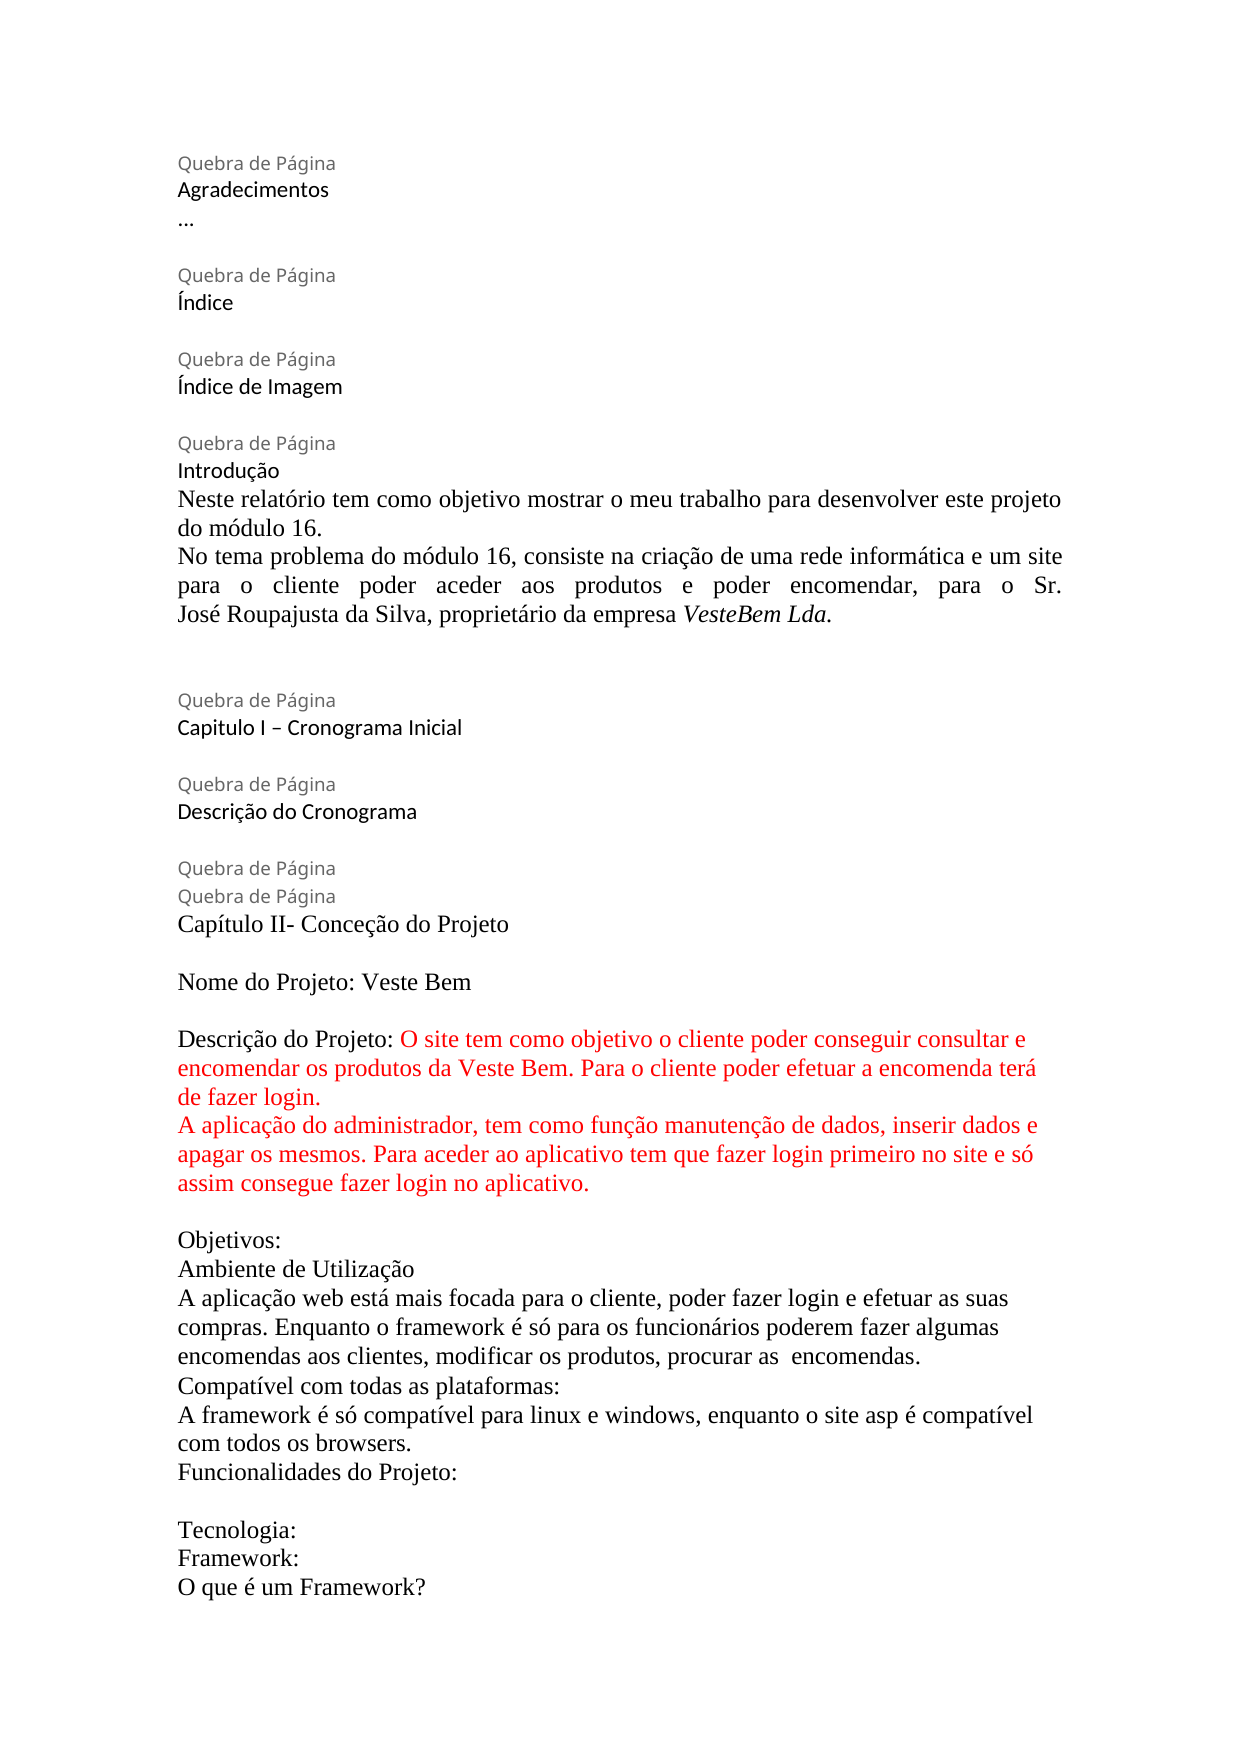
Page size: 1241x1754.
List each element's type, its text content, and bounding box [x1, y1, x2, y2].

text Tecnologia: [177, 1515, 1063, 1543]
text Quebra de Página [177, 881, 1063, 909]
text A aplicação do administrador, tem como função manutenção de dados, inserir dados e apagar os mesmos. Para aceder ao aplicativo tem que fazer login primeiro no site e só assim consegue fazer login no aplicativo. [177, 1111, 1063, 1197]
text Quebra de Página [177, 685, 1063, 713]
text Ambiente de Utilização [177, 1254, 1063, 1283]
text Descrição do Cronograma [177, 797, 1063, 825]
text Quebra de Página [177, 344, 1063, 372]
text Introdução [177, 456, 1063, 484]
text Quebra de Página [177, 148, 1063, 176]
text No tema problema do módulo 16, consiste na criação de uma rede informática e um site para o cliente poder aceder aos produtos e poder encomendar, para o Sr. José Roupajusta da Silva, proprietário da empresa VesteBem Lda. [177, 541, 1063, 628]
text O que é um Framework? [177, 1572, 1063, 1601]
text Quebra de Página [177, 769, 1063, 797]
text Descrição do Projeto: O site tem como objetivo o cliente poder conseguir consultar e encomendar os produtos da Veste Bem. Para o cliente poder efetuar a encomenda terá de fazer login. [177, 1024, 1063, 1111]
text Funcionalidades do Projeto: [177, 1457, 1063, 1486]
text Agradecimentos [177, 176, 1063, 204]
text Compatível com todas as plataformas: [177, 1371, 1063, 1400]
text Capitulo I – Cronograma Inicial [177, 713, 1063, 741]
text Capítulo II- Conceção do Projeto [177, 909, 1063, 938]
text Nome do Projeto: Veste Bem [177, 967, 1063, 996]
text Objetivos: [177, 1226, 1063, 1254]
text ... [177, 204, 1063, 232]
text Quebra de Página [177, 428, 1063, 456]
text Índice [177, 288, 1063, 316]
text A framework é só compatível para linux e windows, enquanto o site asp é compatível com todos os browsers. [177, 1400, 1063, 1457]
text Quebra de Página [177, 853, 1063, 881]
text Framework: [177, 1543, 1063, 1572]
text Índice de Imagem [177, 372, 1063, 400]
text Neste relatório tem como objetivo mostrar o meu trabalho para desenvolver este projeto do módulo 16. [177, 484, 1063, 541]
text A aplicação web está mais focada para o cliente, poder fazer login e efetuar as suas compras. Enquanto o framework é só para os funcionários poderem fazer algumas encomendas aos clientes, modificar os produtos, procurar as encomendas. [177, 1283, 1063, 1371]
text Quebra de Página [177, 260, 1063, 288]
